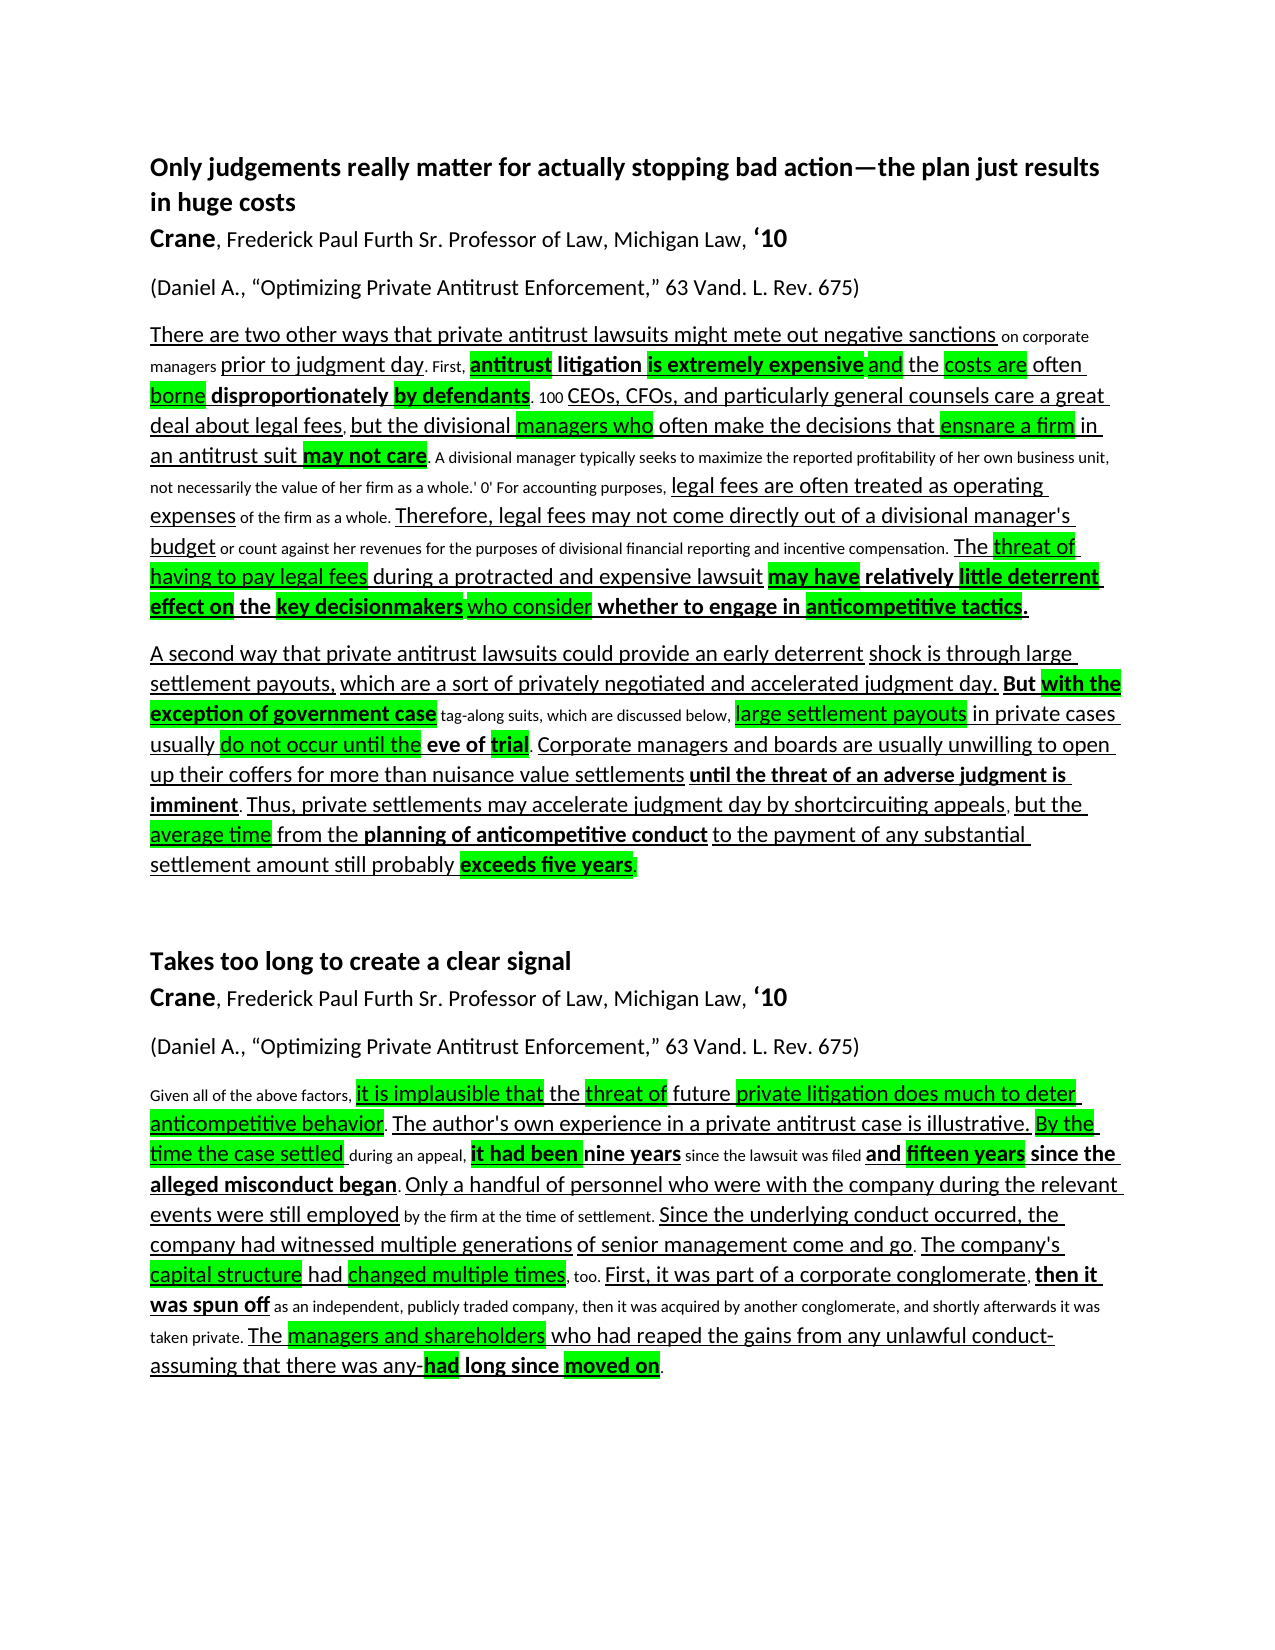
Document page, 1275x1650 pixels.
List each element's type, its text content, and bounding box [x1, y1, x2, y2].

text There are two other ways that private antitrust lawsuits might mete out negative sanctions on corporate managers prior to judgment day. First, antitrust litigation is extremely expensive and the costs are often borne disproportionately by defendants. 100 CEOs, CFOs, and particularly general counsels care a great deal about legal fees, but the divisional managers who often make the decisions that ensnare a firm in an antitrust suit may not care. A divisional manager typically seeks to maximize the reported profitability of her own business unit, not necessarily the value of her firm as a whole.' 0' For accounting purposes, legal fees are often treated as operating expenses of the firm as a whole. Therefore, legal fees may not come directly out of a divisional manager's budget or count against her revenues for the purposes of divisional financial reporting and incentive compensation. The threat of having to pay legal fees during a protracted and expensive lawsuit may have relatively little deterrent effect on the key decisionmakers who consider whether to engage in anticompetitive tactics. [150, 320, 1125, 620]
text Crane, Frederick Paul Furth Sr. Professor of Law, Michigan Law, ‘10 [150, 221, 1125, 254]
text Only judgements really matter for actually stopping bad action—the plan just results in huge costs [150, 150, 1125, 219]
text Crane, Frederick Paul Furth Sr. Professor of Law, Michigan Law, ‘10 [150, 980, 1125, 1013]
text Given all of the above factors, it is implausible that the threat of future private litigation does much to deter anticompetitive behavior. The author's own experience in a private antitrust case is illustrative. By the time the case settled during an appeal, it had been nine years since the lawsuit was filed and fifteen years since the alleged misconduct began. Only a handful of personnel who were with the company during the relevant events were still employed by the firm at the time of settlement. Since the underlying conduct occurred, the company had witnessed multiple generations of senior management come and go. The company's capital structure had changed multiple times, too. First, it was part of a corporate conglomerate, then it was spun off as an independent, publicly traded company, then it was acquired by another conglomerate, and shortly afterwards it was taken private. The managers and shareholders who had reaped the gains from any unlawful conduct-assuming that there was any-had long since moved on. [150, 1079, 1125, 1379]
text (Daniel A., “Optimizing Private Antitrust Enforcement,” 63 Vand. L. Rev. 675) [150, 1032, 1125, 1060]
text Takes too long to create a clear signal [150, 944, 1125, 977]
text (Daniel A., “Optimizing Private Antitrust Enforcement,” 63 Vand. L. Rev. 675) [150, 273, 1125, 302]
text A second way that private antitrust lawsuits could provide an early deterrent shock is through large settlement payouts, which are a sort of privately negotiated and accelerated judgment day. But with the exception of government case tag-along suits, which are discussed below, large settlement payouts in private cases usually do not occur until the eve of trial. Corporate managers and boards are usually unwilling to open up their coffers for more than nuisance value settlements until the threat of an adverse judgment is imminent. Thus, private settlements may accelerate judgment day by shortcircuiting appeals, but the average time from the planning of anticompetitive conduct to the payment of any substantial settlement amount still probably exceeds five years. [150, 639, 1125, 879]
